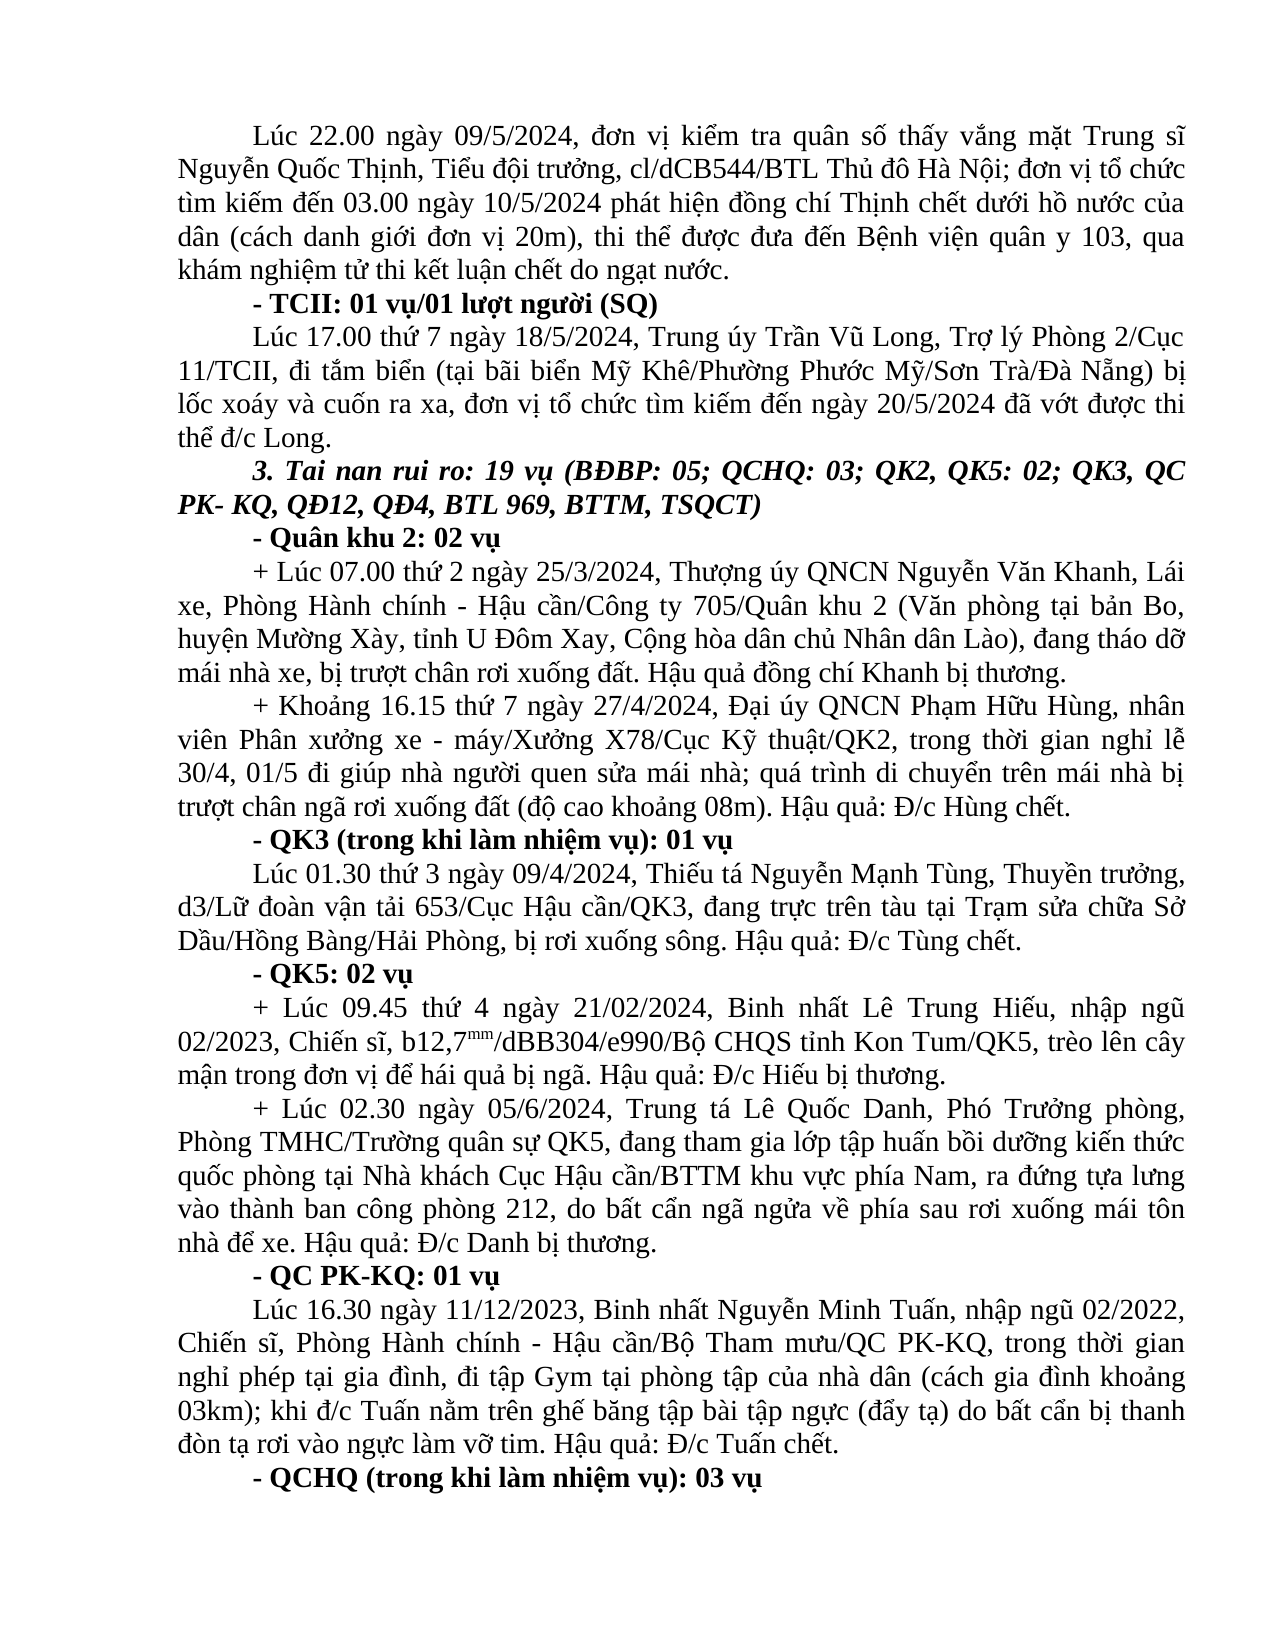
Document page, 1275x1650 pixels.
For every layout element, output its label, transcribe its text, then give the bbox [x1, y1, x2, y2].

text + Lúc 09.45 thứ 4 ngày 21/02/2024, Binh nhất Lê Trung Hiếu, nhập ngũ 02/2023, Chiến sĩ, b12,7mm/dBB304/e990/Bộ CHQS tỉnh Kon Tum/QK5, trèo lên cây mận trong đơn vị để hái quả bị ngã. Hậu quả: Đ/c Hiếu bị thương. [177, 990, 1186, 1091]
text + Lúc 02.30 ngày 05/6/2024, Trung tá Lê Quốc Danh, Phó Trưởng phòng, Phòng TMHC/Trường quân sự QK5, đang tham gia lớp tập huấn bồi dưỡng kiến thức quốc phòng tại Nhà khách Cục Hậu cần/BTTM khu vực phía Nam, ra đứng tựa lưng vào thành ban công phòng 212, do bất cẩn ngã ngửa về phía sau rơi xuống mái tôn nhà để xe. Hậu quả: Đ/c Danh bị thương. [177, 1091, 1186, 1258]
text + Khoảng 16.15 thứ 7 ngày 27/4/2024, Đại úy QNCN Phạm Hữu Hùng, nhân viên Phân xưởng xe - máy/Xưởng X78/Cục Kỹ thuật/QK2, trong thời gian nghỉ lễ 30/4, 01/5 đi giúp nhà người quen sửa mái nhà; quá trình di chuyển trên mái nhà bị trượt chân ngã rơi xuống đất (độ cao khoảng 08m). Hậu quả: Đ/c Hùng chết. [177, 688, 1186, 822]
text 3. Tai nan rui ro: 19 vụ (BĐBP: 05; QCHQ: 03; QK2, QK5: 02; QK3, QC PK- KQ, QĐ12, QĐ4, BTL 969, BTTM, TSQCT) [177, 453, 1186, 521]
text - QK3 (trong khi làm nhiệm vụ): 01 vụ [177, 822, 1186, 856]
text - QK5: 02 vụ [177, 957, 1186, 990]
text Lúc 01.30 thứ 3 ngày 09/4/2024, Thiếu tá Nguyễn Mạnh Tùng, Thuyền trưởng, d3/Lữ đoàn vận tải 653/Cục Hậu cần/QK3, đang trực trên tàu tại Trạm sửa chữa Sở Dầu/Hồng Bàng/Hải Phòng, bị rơi xuống sông. Hậu quả: Đ/c Tùng chết. [177, 856, 1186, 957]
text - QC PK-KQ: 01 vụ [177, 1258, 1186, 1292]
text Lúc 17.00 thứ 7 ngày 18/5/2024, Trung úy Trần Vũ Long, Trợ lý Phòng 2/Cục 11/TCII, đi tắm biển (tại bãi biển Mỹ Khê/Phường Phước Mỹ/Sơn Trà/Đà Nẵng) bị lốc xoáy và cuốn ra xa, đơn vị tổ chức tìm kiếm đến ngày 20/5/2024 đã vớt được thi thể đ/c Long. [177, 319, 1186, 453]
text Lúc 16.30 ngày 11/12/2023, Binh nhất Nguyễn Minh Tuấn, nhập ngũ 02/2022, Chiến sĩ, Phòng Hành chính - Hậu cần/Bộ Tham mưu/QC PK-KQ, trong thời gian nghỉ phép tại gia đình, đi tập Gym tại phòng tập của nhà dân (cách gia đình khoảng 03km); khi đ/c Tuấn nằm trên ghế băng tập bài tập ngực (đẩy tạ) do bất cẩn bị thanh đòn tạ rơi vào ngực làm vỡ tim. Hậu quả: Đ/c Tuấn chết. [177, 1292, 1186, 1460]
text - Quân khu 2: 02 vụ [177, 521, 1186, 554]
text + Lúc 07.00 thứ 2 ngày 25/3/2024, Thượng úy QNCN Nguyễn Văn Khanh, Lái xe, Phòng Hành chính - Hậu cần/Công ty 705/Quân khu 2 (Văn phòng tại bản Bo, huyện Mường Xày, tỉnh U Đôm Xay, Cộng hòa dân chủ Nhân dân Lào), đang tháo dỡ mái nhà xe, bị trượt chân rơi xuống đất. Hậu quả đồng chí Khanh bị thương. [177, 554, 1186, 688]
text - QCHQ (trong khi làm nhiệm vụ): 03 vụ [177, 1460, 1186, 1493]
text - TCII: 01 vụ/01 lượt người (SQ) [177, 286, 1186, 319]
text Lúc 22.00 ngày 09/5/2024, đơn vị kiểm tra quân số thấy vắng mặt Trung sĩ Nguyễn Quốc Thịnh, Tiểu đội trưởng, cl/dCB544/BTL Thủ đô Hà Nội; đơn vị tổ chức tìm kiếm đến 03.00 ngày 10/5/2024 phát hiện đồng chí Thịnh chết dưới hồ nước của dân (cách danh giới đơn vị 20m), thi thể được đưa đến Bệnh viện quân y 103, qua khám nghiệm tử thi kết luận chết do ngạt nước. [177, 118, 1186, 286]
